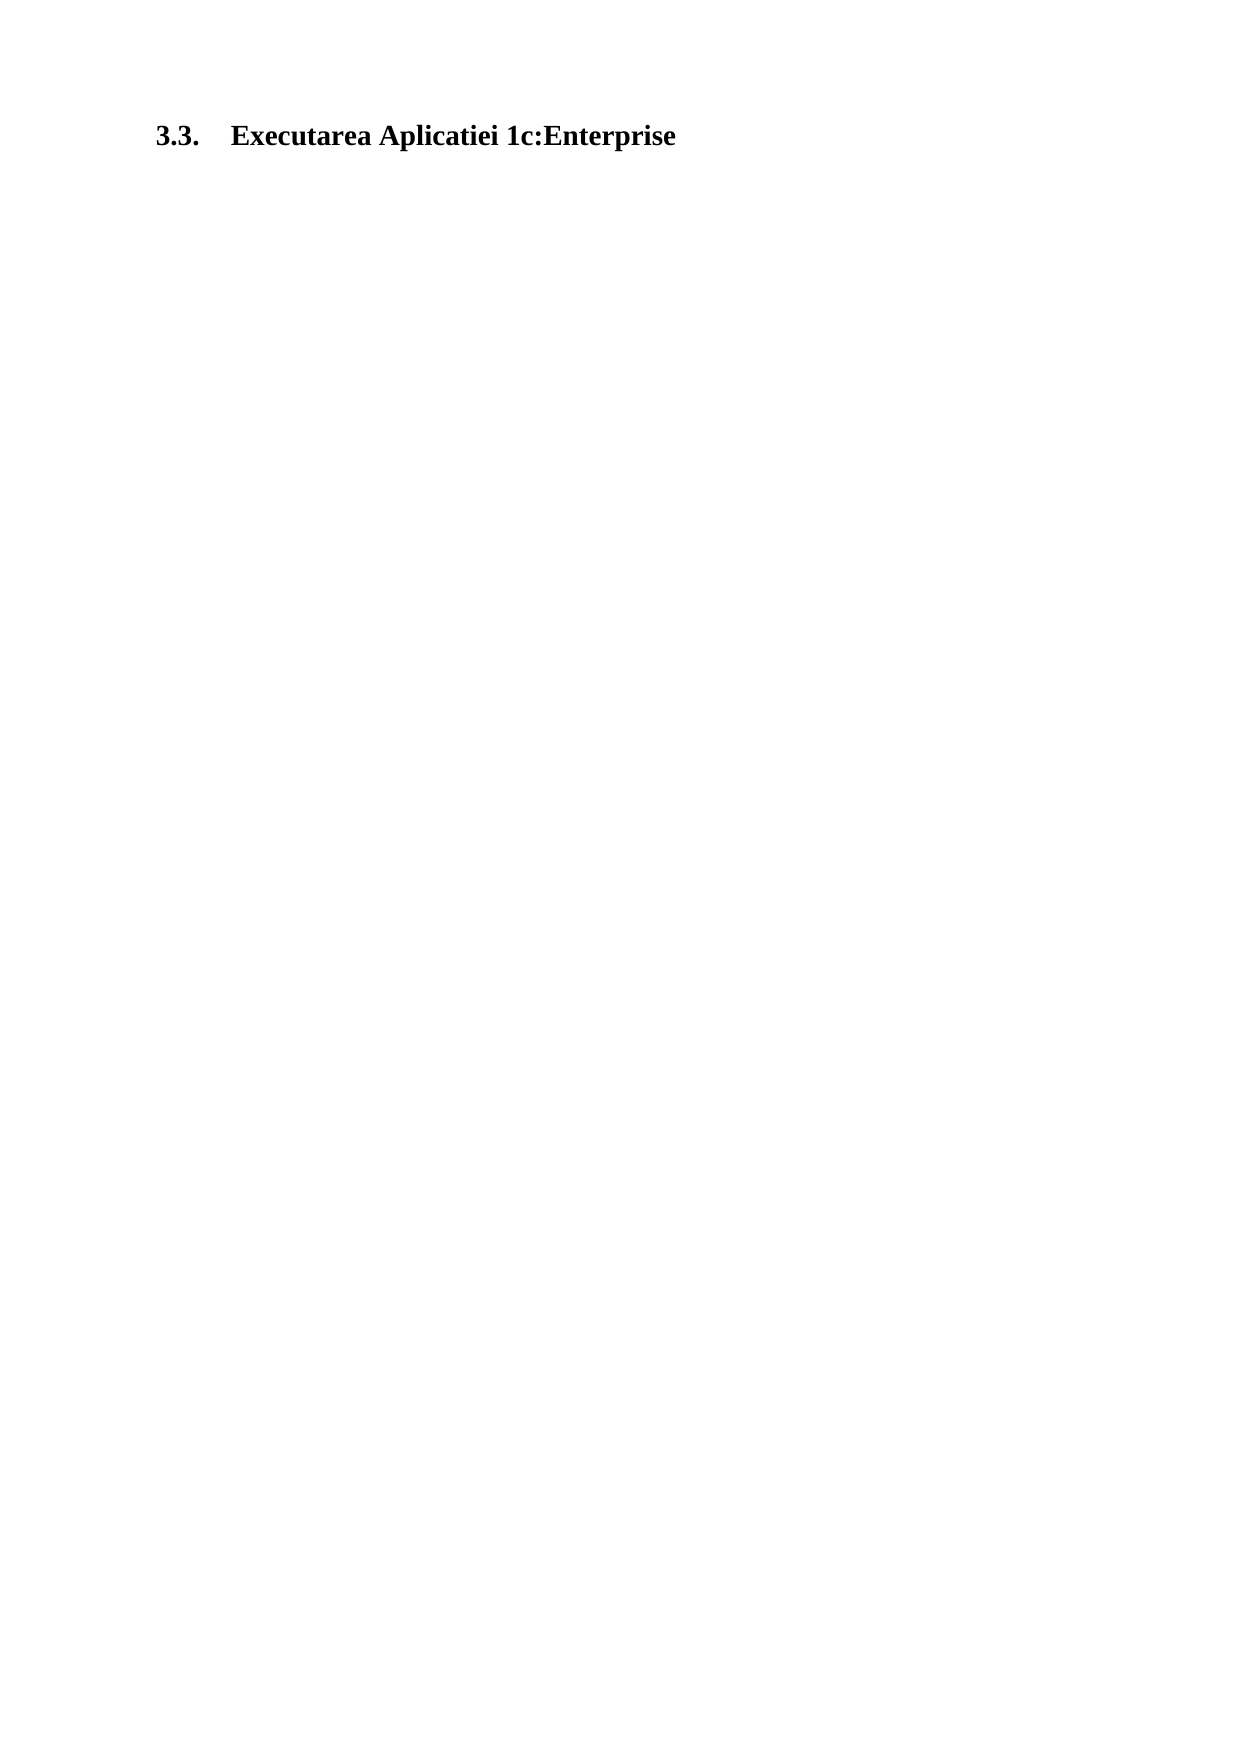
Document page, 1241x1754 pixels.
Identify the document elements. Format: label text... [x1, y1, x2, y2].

list Executarea Aplicatiei 1c:Enterprise [156, 118, 1181, 152]
